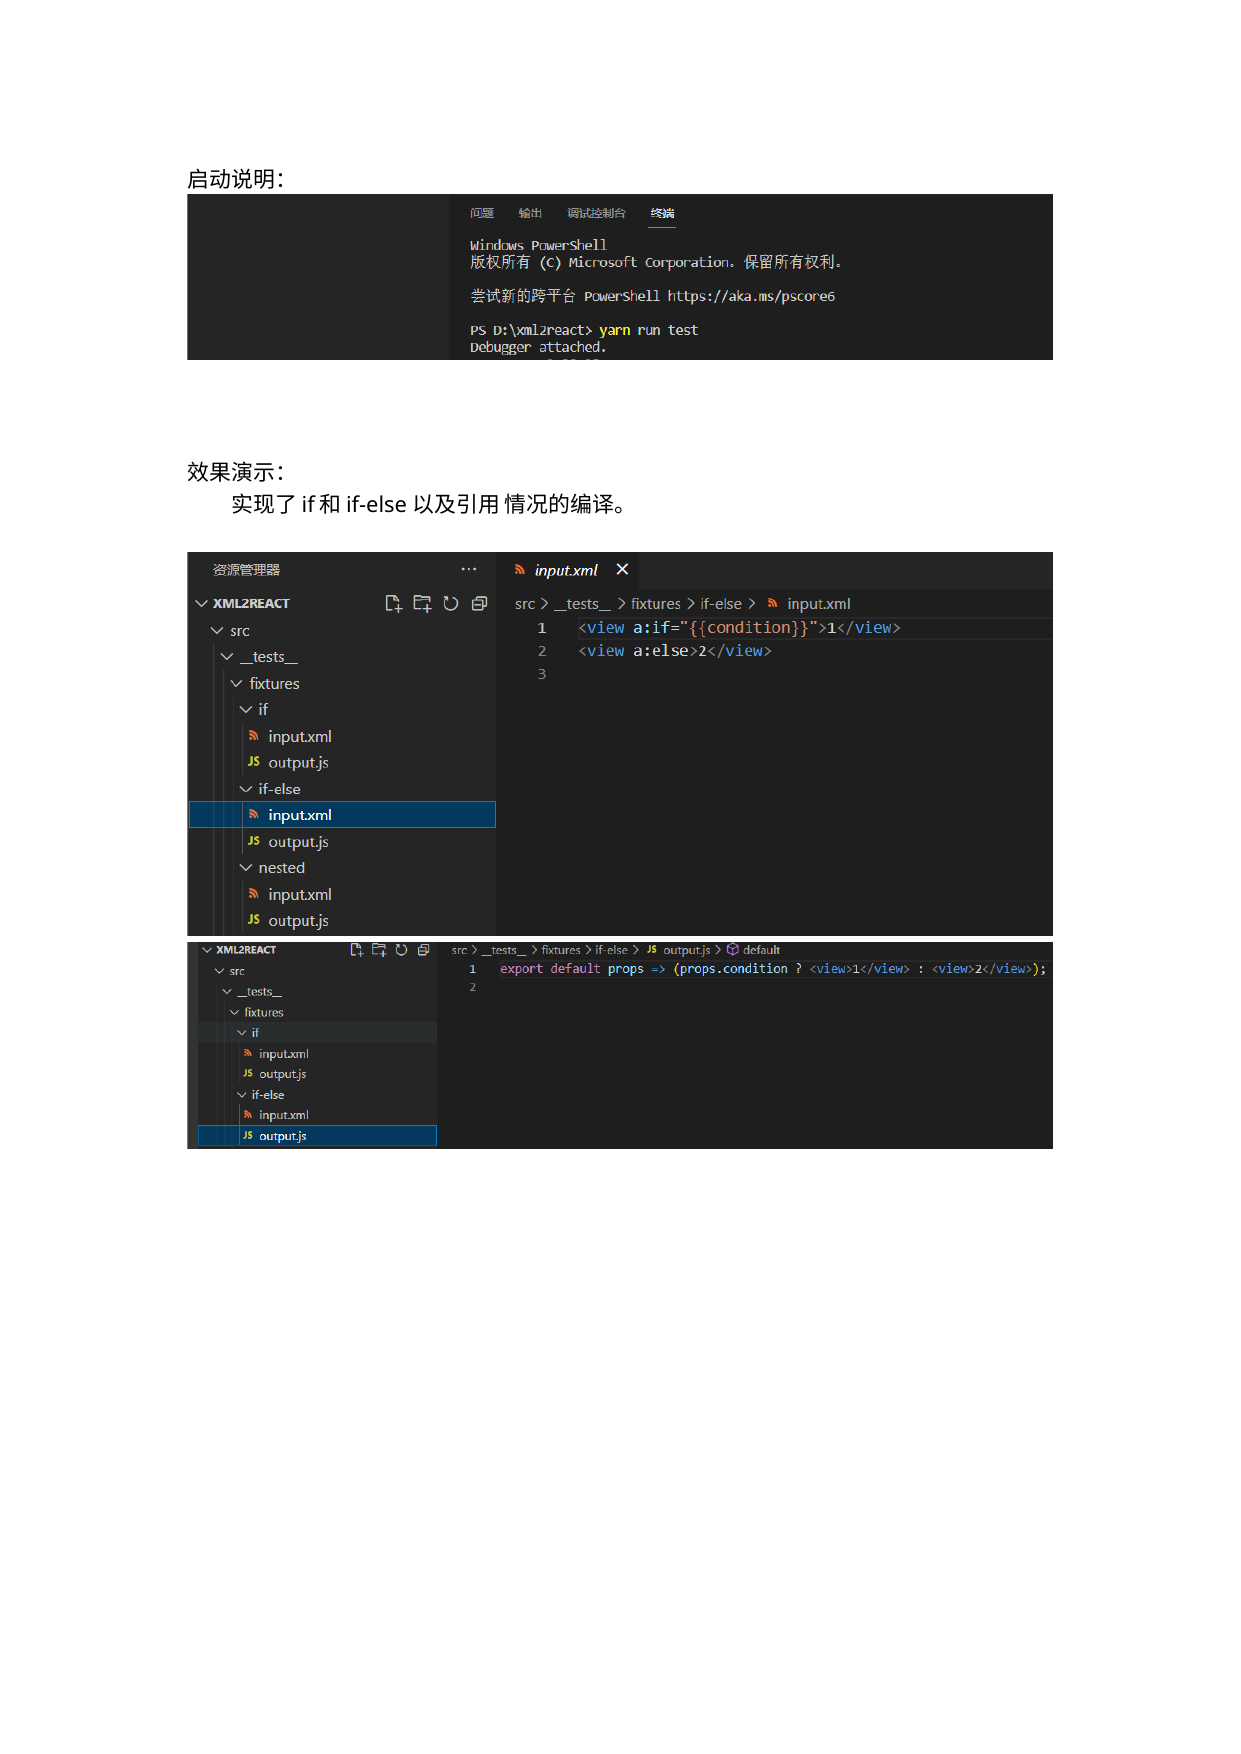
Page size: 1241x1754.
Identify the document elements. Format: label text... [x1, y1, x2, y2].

picture [187, 552, 1053, 936]
text 效果演示： [187, 454, 1053, 487]
picture [187, 942, 1053, 1149]
picture [187, 194, 1053, 360]
text 启动说明： [187, 162, 1053, 194]
text 实现了 if和 if-else 以及引用 情况的编译。 [187, 487, 1053, 519]
